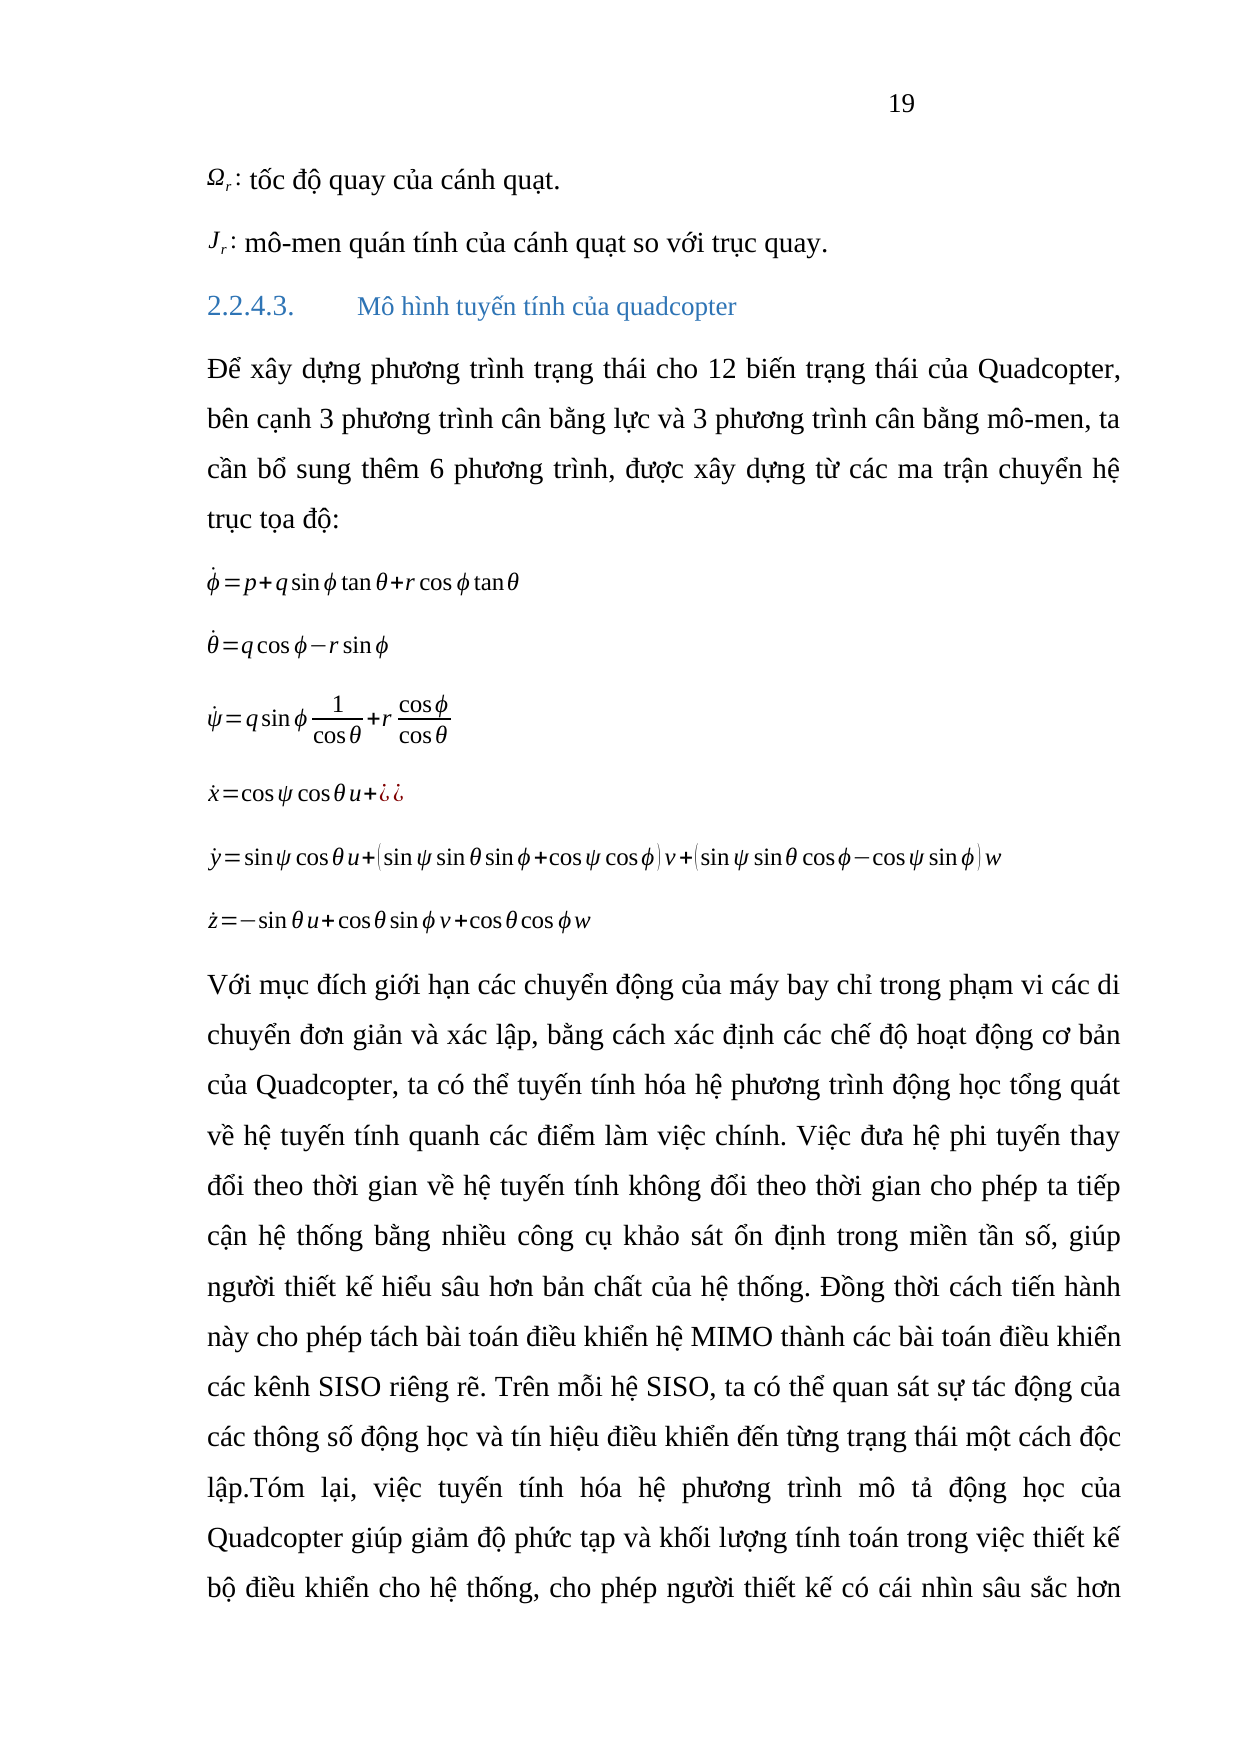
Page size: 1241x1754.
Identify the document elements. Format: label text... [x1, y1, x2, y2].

text Mô hình tuyến tính của quadcopter [207, 288, 1122, 321]
text mô-men quán tính của cánh quạt so với trục quay. [207, 225, 1122, 259]
text Để xây dựng phương trình trạng thái cho 12 biến trạng thái của Quadcopter, bên cạnh 3 phương trình cân bằng lực và 3 phương trình cân bằng mô-men, ta cần bổ sung thêm 6 phương trình, được xây dựng từ các ma trận chuyển hệ trục tọa độ: [207, 351, 1122, 535]
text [207, 967, 1122, 1604]
text tốc độ quay của cánh quạt. [207, 162, 1122, 196]
